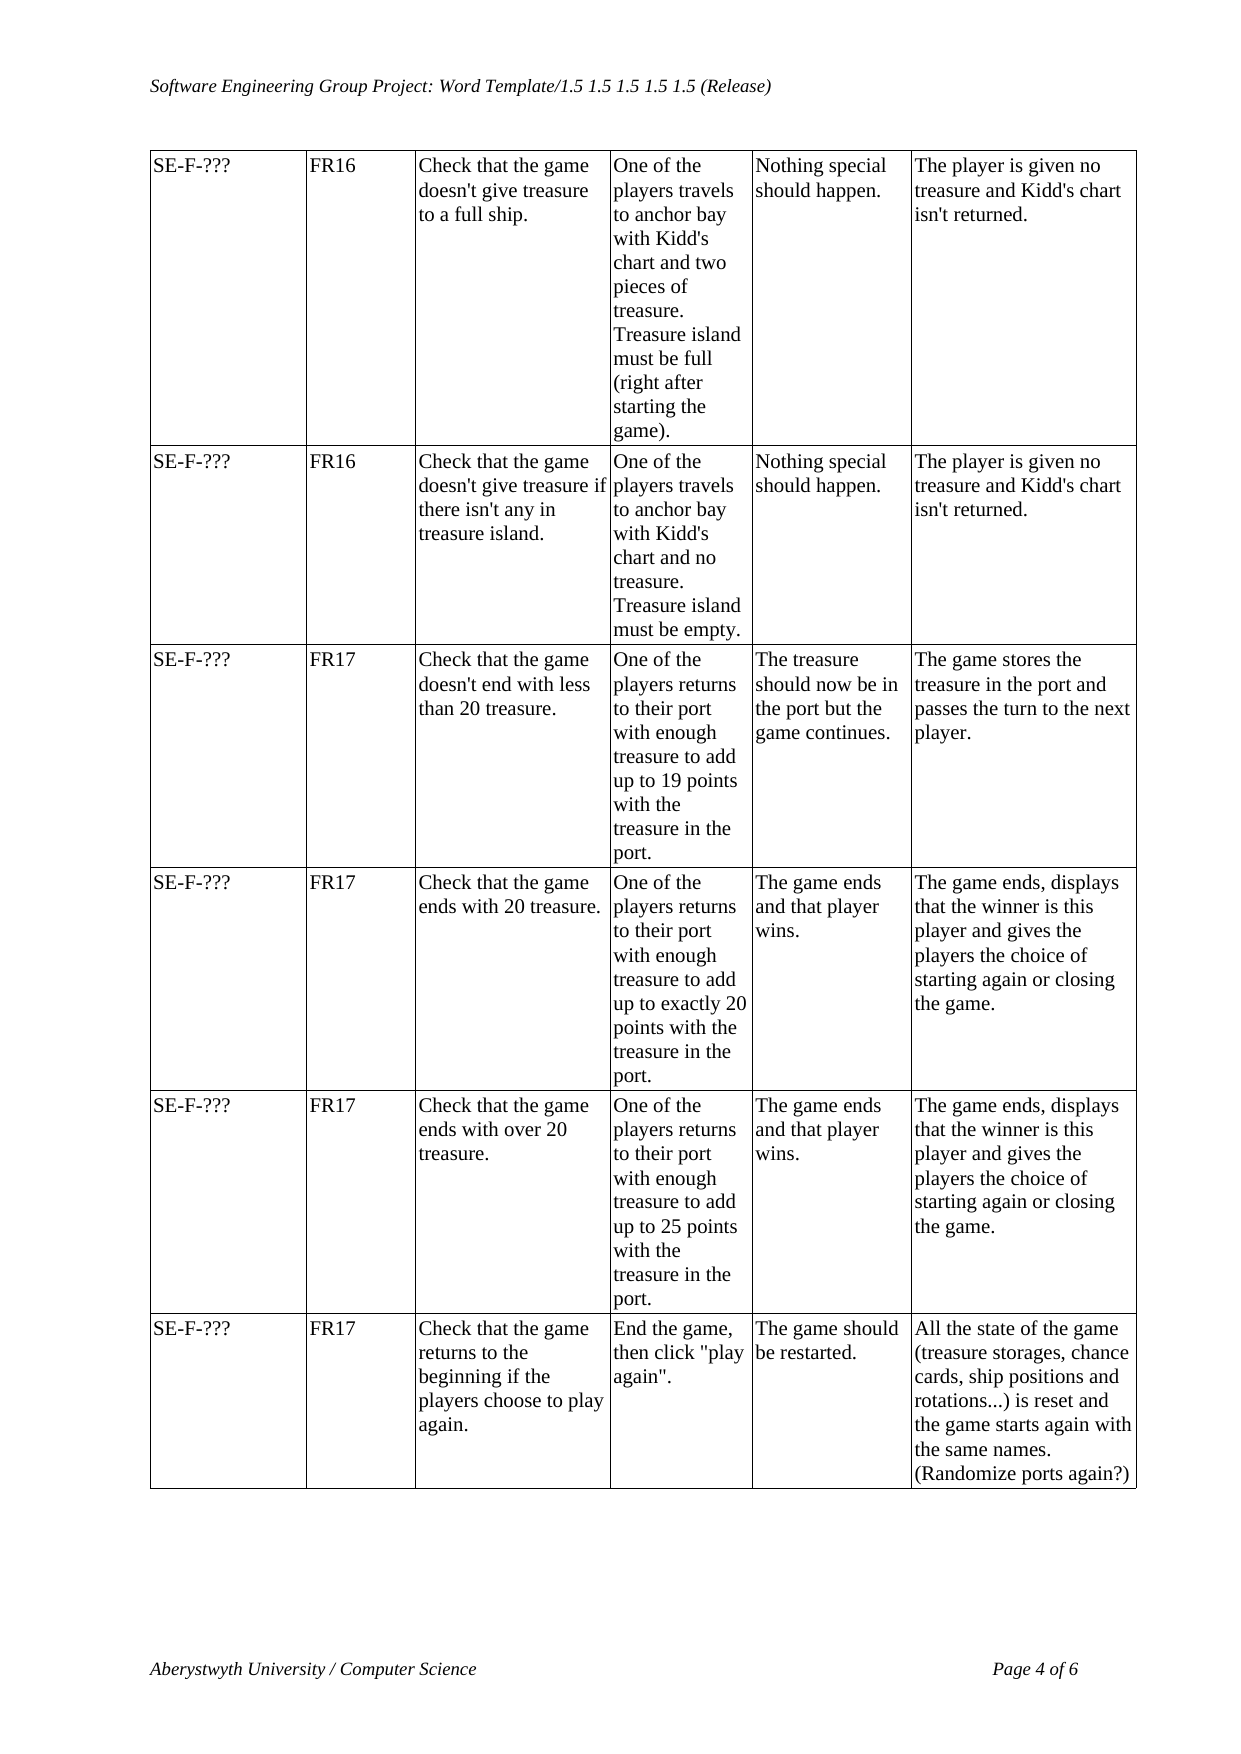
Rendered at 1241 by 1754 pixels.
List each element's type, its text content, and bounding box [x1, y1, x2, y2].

table_cell The game ends, displays that the winner is this player and gives the players the choice of starting again or closing the game. [912, 868, 1136, 1090]
table_cell The game ends and that player wins. [753, 1091, 911, 1313]
table_cell Check that the game doesn't give treasure if there isn't any in treasure island. [416, 446, 610, 644]
table_cell End the game, then click "play again". [611, 1314, 752, 1487]
table_cell The player is given no treasure and Kidd's chart isn't returned. [912, 151, 1136, 445]
table_cell One of the players travels to anchor bay with Kidd's chart and two pieces of treasure. Treasure island must be full (right after starting the game). [611, 151, 752, 445]
table_cell Nothing special should happen. [753, 151, 911, 445]
table_cell SE-F-??? [151, 446, 306, 644]
table_cell FR17 [307, 1314, 415, 1487]
table_cell All the state of the game (treasure storages, chance cards, ship positions and rotations...) is reset and the game starts again with the same names. (Randomize ports again?) [912, 1314, 1136, 1487]
table_cell SE-F-??? [151, 1091, 306, 1313]
table_cell Nothing special should happen. [753, 446, 911, 644]
table_cell The game ends, displays that the winner is this player and gives the players the choice of starting again or closing the game. [912, 1091, 1136, 1313]
table_cell FR17 [307, 1091, 415, 1313]
table_cell SE-F-??? [151, 1314, 306, 1487]
table_cell Check that the game doesn't give treasure to a full ship. [416, 151, 610, 445]
table_cell Check that the game doesn't end with less than 20 treasure. [416, 645, 610, 867]
table_cell SE-F-??? [151, 645, 306, 867]
table_cell FR16 [307, 446, 415, 644]
table_cell Check that the game ends with over 20 treasure. [416, 1091, 610, 1313]
table_cell SE-F-??? [151, 151, 306, 445]
table_cell SE-F-??? [151, 868, 306, 1090]
table_cell The player is given no treasure and Kidd's chart isn't returned. [912, 446, 1136, 644]
table_cell One of the players returns to their port with enough treasure to add up to exactly 20 points with the treasure in the port. [611, 868, 752, 1090]
table_cell The game should be restarted. [753, 1314, 911, 1487]
table_cell FR17 [307, 645, 415, 867]
table_cell The game ends and that player wins. [753, 868, 911, 1090]
table_cell The game stores the treasure in the port and passes the turn to the next player. [912, 645, 1136, 867]
table_cell FR17 [307, 868, 415, 1090]
table_cell FR16 [307, 151, 415, 445]
table_cell One of the players travels to anchor bay with Kidd's chart and no treasure. Treasure island must be empty. [611, 446, 752, 644]
table_cell The treasure should now be in the port but the game continues. [753, 645, 911, 867]
table_cell One of the players returns to their port with enough treasure to add up to 19 points with the treasure in the port. [611, 645, 752, 867]
table_cell Check that the game ends with 20 treasure. [416, 868, 610, 1090]
table_cell Check that the game returns to the beginning if the players choose to play again. [416, 1314, 610, 1487]
table_cell One of the players returns to their port with enough treasure to add up to 25 points with the treasure in the port. [611, 1091, 752, 1313]
